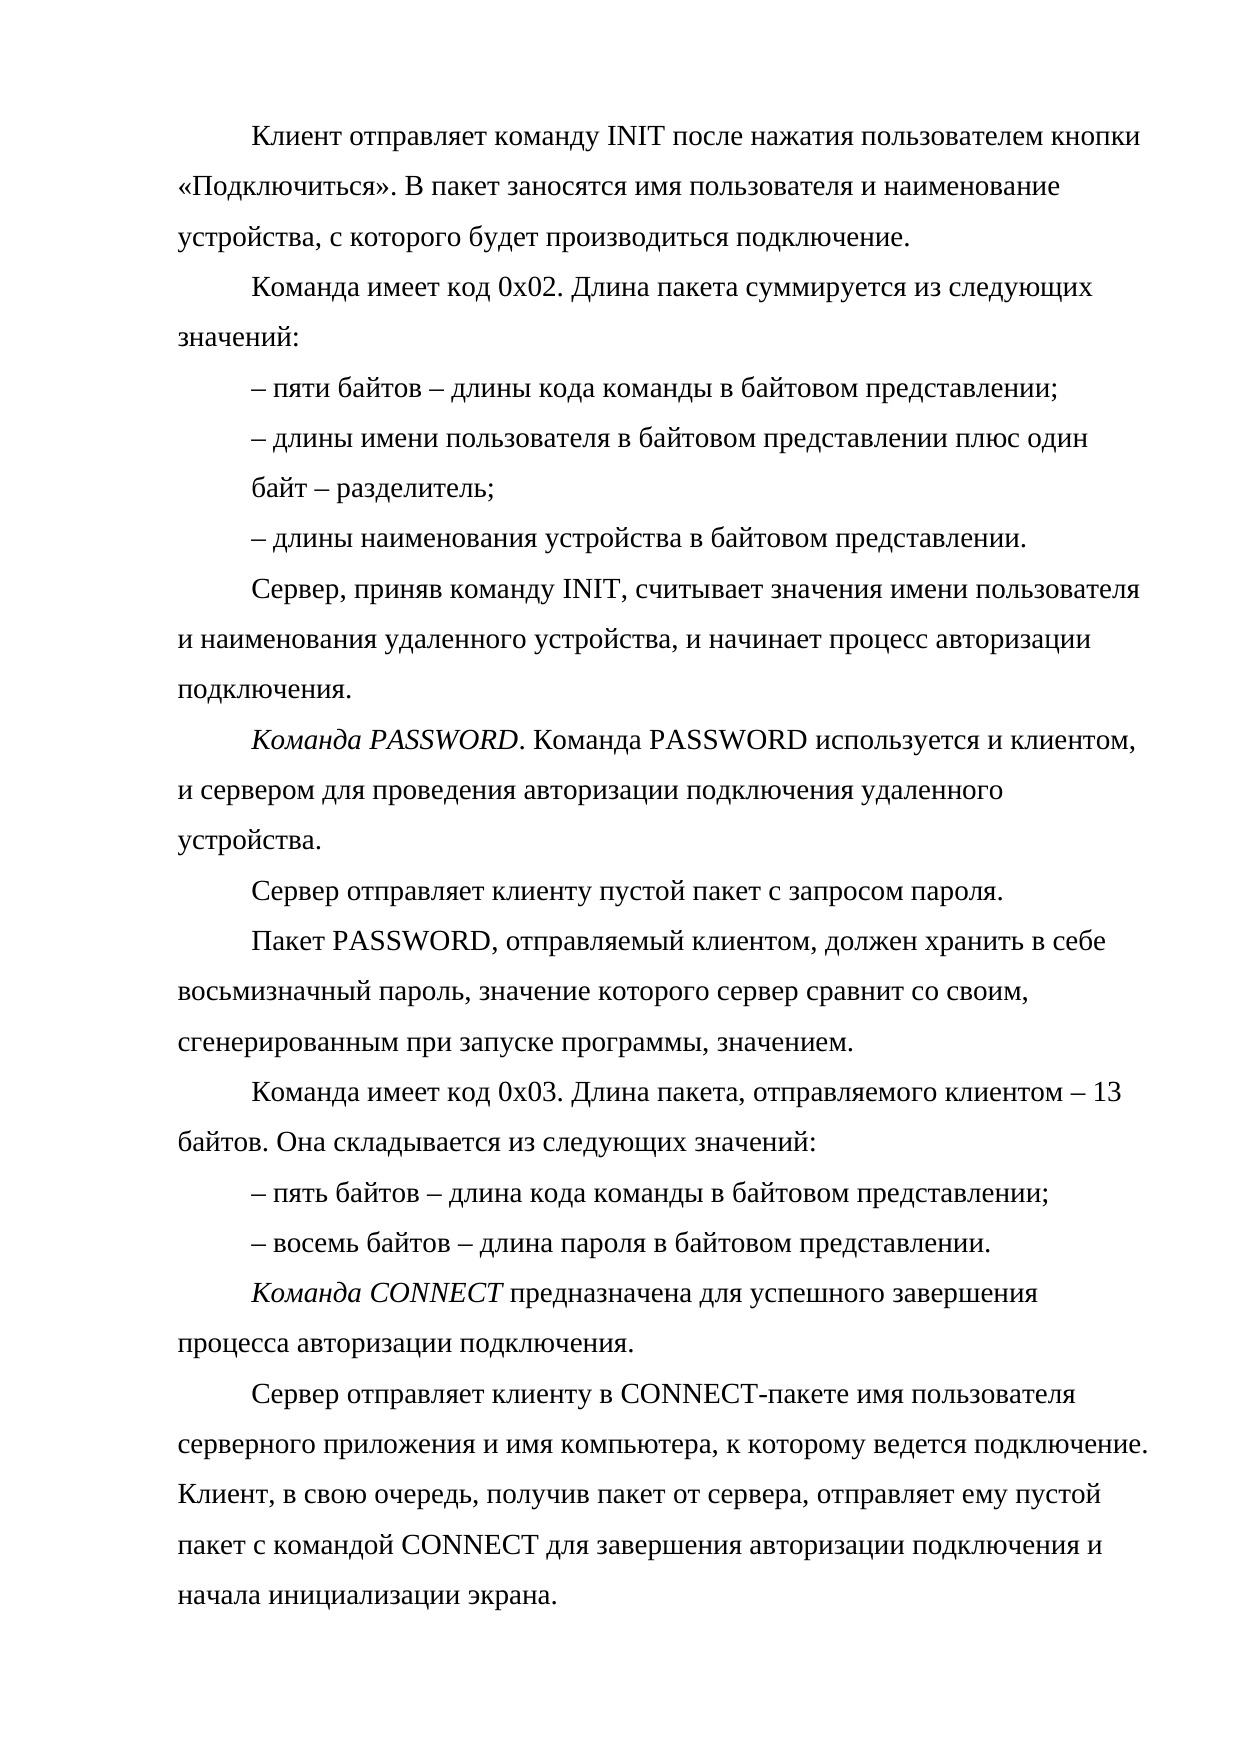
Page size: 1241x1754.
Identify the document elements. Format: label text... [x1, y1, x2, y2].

text Команда имеет код 0x02. Длина пакета суммируется из следующих значений: [177, 269, 1152, 353]
text Сервер отправляет клиенту в CONNECT-пакете имя пользователя серверного приложения и имя компьютера, к которому ведется подключение. Клиент, в свою очередь, получив пакет от сервера, отправляет ему пустой пакет с командой CONNECT для завершения авторизации подключения и начала инициализации экрана. [177, 1376, 1152, 1611]
text Команда CONNECT предназначена для успешного завершения процесса авторизации подключения. [177, 1275, 1152, 1359]
text – пяти байтов – длины кода команды в байтовом представлении; [177, 370, 1152, 403]
text – длины наименования устройства в байтовом представлении. [251, 521, 1152, 554]
text – восемь байтов – длина пароля в байтовом представлении. [251, 1225, 1152, 1258]
text Клиент отправляет команду INIT после нажатия пользователем кнопки «Подключиться». В пакет заносятся имя пользователя и наименование устройства, с которого будет производиться подключение. [177, 118, 1152, 252]
text Пакет PASSWORD, отправляемый клиентом, должен хранить в себе восьмизначный пароль, значение которого сервер сравнит со своим, сгенерированным при запуске программы, значением. [177, 923, 1152, 1057]
text – пять байтов – длина кода команды в байтовом представлении; [177, 1175, 1152, 1208]
text Команда имеет код 0x03. Длина пакета, отправляемого клиентом – 13 байтов. Она складывается из следующих значений: [177, 1074, 1152, 1158]
text Сервер, приняв команду INIT, считывает значения имени пользователя и наименования удаленного устройства, и начинает процесс авторизации подключения. [177, 571, 1152, 705]
text Сервер отправляет клиенту пустой пакет с запросом пароля. [177, 873, 1152, 906]
text Команда PASSWORD. Команда PASSWORD используется и клиентом, и сервером для проведения авторизации подключения удаленного устройства. [177, 722, 1152, 856]
text – длины имени пользователя в байтовом представлении плюс один байт – разделитель; [251, 420, 1152, 504]
